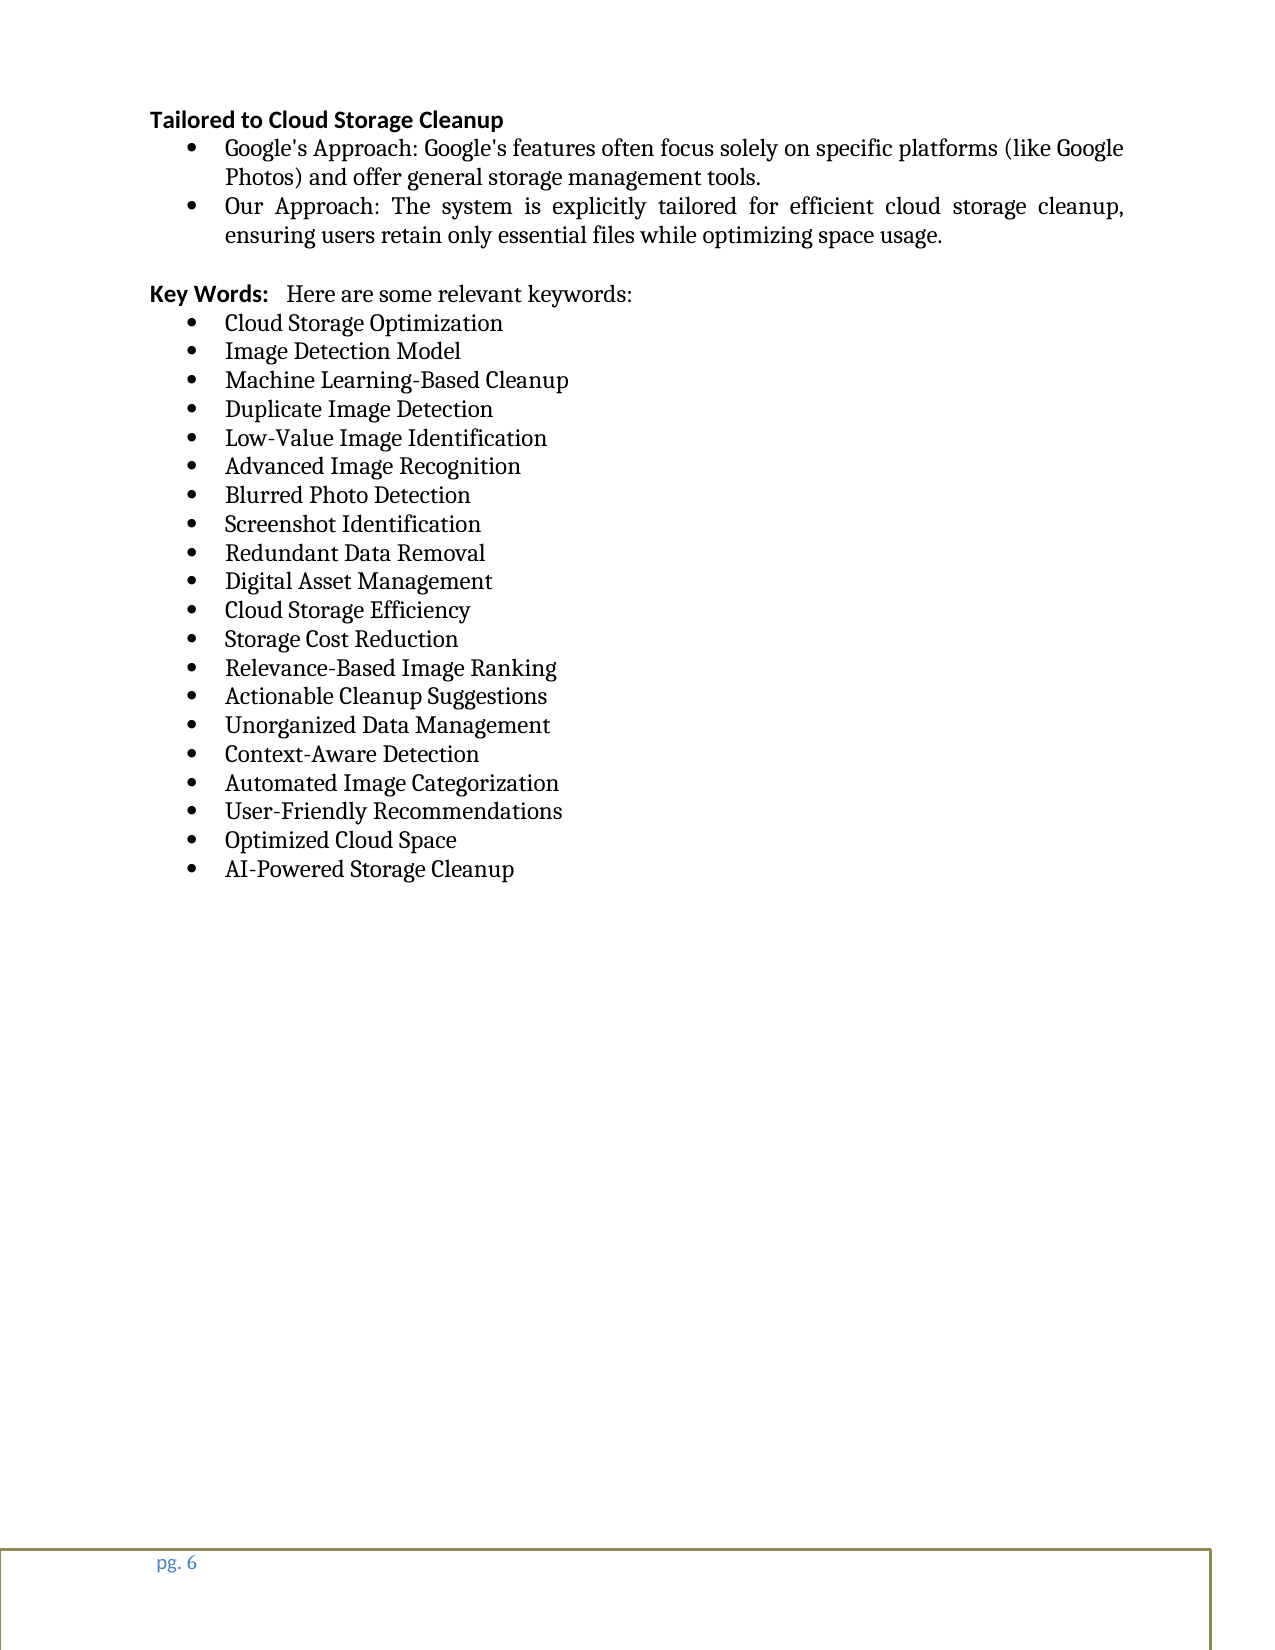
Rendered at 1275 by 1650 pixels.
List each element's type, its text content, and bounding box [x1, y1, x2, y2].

list Machine Learning-Based Cleanup [187, 366, 1125, 395]
list Blurred Photo Detection [187, 481, 1125, 510]
list User-Friendly Recommendations [187, 797, 1125, 826]
subtitle Key Words: Here are some relevant keywords: [150, 278, 1125, 308]
list Cloud Storage Optimization [187, 308, 1125, 337]
list Screenshot Identification [187, 510, 1125, 538]
list Context-Aware Detection [187, 740, 1125, 768]
list Advanced Image Recognition [187, 452, 1125, 481]
list Google's Approach: Google's features often focus solely on specific platforms (like Google Photos) and offer general storage management tools. [187, 134, 1125, 192]
list Digital Asset Management [187, 567, 1125, 596]
list Optimized Cloud Space [187, 826, 1125, 855]
list Relevance-Based Image Ranking [187, 653, 1125, 682]
list Low-Value Image Identification [187, 423, 1125, 452]
list AI-Powered Storage Cleanup [187, 855, 1125, 883]
list Our Approach: The system is explicitly tailored for efficient cloud storage cleanup, ensuring users retain only essential files while optimizing space usage. [187, 192, 1125, 249]
list Automated Image Categorization [187, 768, 1125, 797]
list Actionable Cleanup Suggestions [187, 682, 1125, 711]
subtitle Tailored to Cloud Storage Cleanup [150, 104, 1125, 134]
list Duplicate Image Detection [187, 395, 1125, 423]
list Redundant Data Removal [187, 538, 1125, 567]
list Cloud Storage Efficiency [187, 596, 1125, 625]
list Storage Cost Reduction [187, 625, 1125, 653]
list Image Detection Model [187, 337, 1125, 366]
list Unorganized Data Management [187, 711, 1125, 740]
